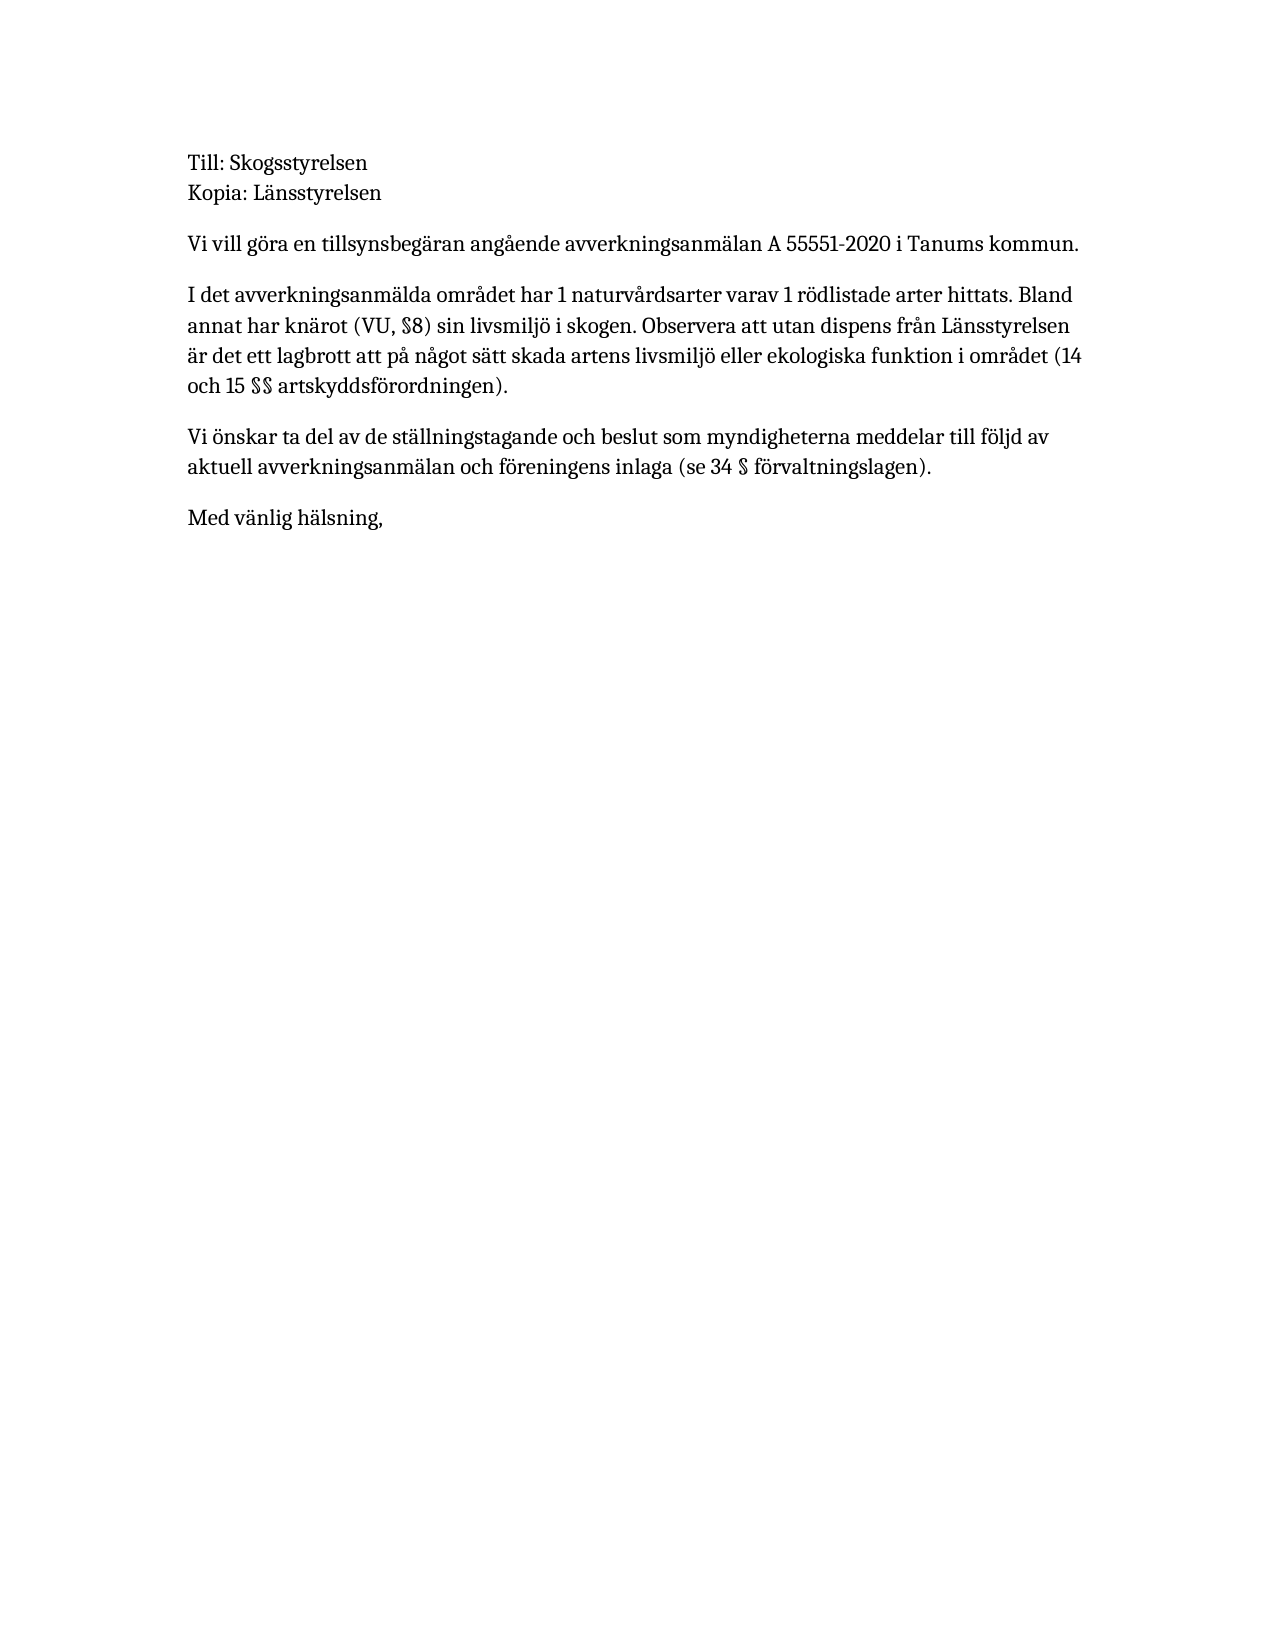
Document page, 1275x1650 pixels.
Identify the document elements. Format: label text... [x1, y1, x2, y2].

text I det avverkningsanmälda området har 1 naturvårdsarter varav 1 rödlistade arter hittats. Bland annat har knärot (VU, §8) sin livsmiljö i skogen. Observera att utan dispens från Länsstyrelsen är det ett lagbrott att på något sätt skada artens livsmiljö eller ekologiska funktion i området (14 och 15 §§ artskyddsförordningen). [187, 282, 1087, 399]
text Till: Skogsstyrelsen Kopia: Länsstyrelsen [187, 150, 1087, 207]
text Med vänlig hälsning, [187, 505, 1087, 562]
text Vi vill göra en tillsynsbegäran angående avverkningsanmälan A 55551-2020 i Tanums kommun. [187, 231, 1087, 258]
text Vi önskar ta del av de ställningstagande och beslut som myndigheterna meddelar till följd av aktuell avverkningsanmälan och föreningens inlaga (se 34 § förvaltningslagen). [187, 424, 1087, 481]
